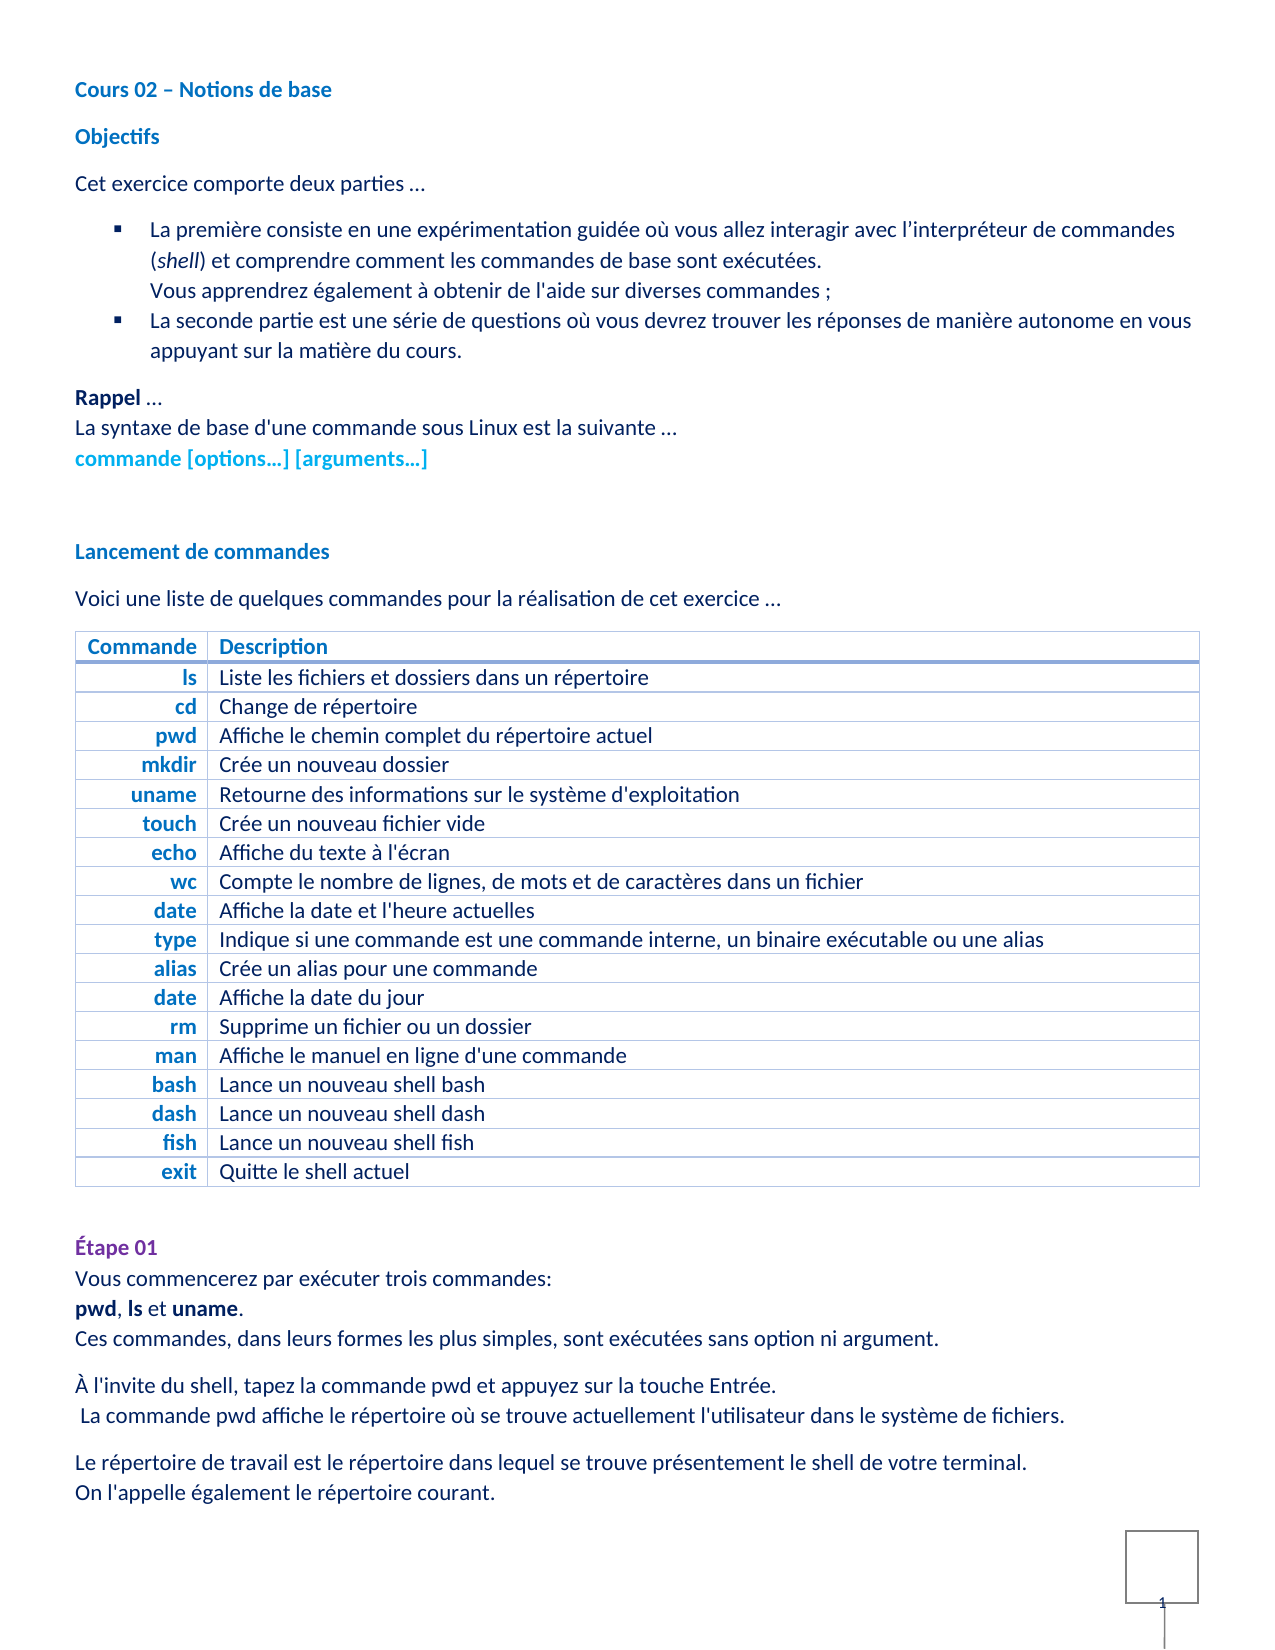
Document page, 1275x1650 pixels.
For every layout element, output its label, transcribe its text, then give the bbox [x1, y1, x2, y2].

table_cell ls [76, 664, 207, 691]
table_cell Lance un nouveau shell dash [208, 1099, 1199, 1127]
text Lancement de commandes [75, 537, 1200, 566]
table_cell dash [76, 1099, 207, 1127]
text Étape 01 Vous commencerez par exécuter trois commandes: pwd, ls et uname. Ces commandes, dans leurs formes les plus simples, sont exécutées sans option ni argument. [75, 1233, 1200, 1352]
table_cell Lance un nouveau shell fish [208, 1129, 1199, 1156]
table_cell Change de répertoire [208, 693, 1199, 721]
list La seconde partie est une série de questions où vous devrez trouver les réponses de manière autonome en vous appuyant sur la matière du cours. [112, 306, 1200, 364]
text Cet exercice comporte deux parties … [75, 169, 1200, 197]
table_cell date [76, 896, 207, 924]
text Cours 02 – Notions de base [75, 75, 1200, 103]
list La première consiste en une expérimentation guidée où vous allez interagir avec l’interpréteur de commandes (shell) et comprendre comment les commandes de base sont exécutées. Vous apprendrez également à obtenir de l'aide sur diverses commandes ; [112, 216, 1200, 304]
table_cell echo [76, 838, 207, 866]
table_cell Retourne des informations sur le système d'exploitation [208, 780, 1199, 808]
table_header Description [208, 632, 1199, 660]
table_cell Liste les fichiers et dossiers dans un répertoire [208, 664, 1199, 691]
text Objectifs [75, 122, 1200, 150]
table_cell Crée un nouveau dossier [208, 751, 1199, 779]
table_cell alias [76, 954, 207, 982]
table_cell Crée un nouveau fichier vide [208, 809, 1199, 837]
table_cell Affiche le manuel en ligne d'une commande [208, 1041, 1199, 1069]
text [75, 1448, 1200, 1506]
table_cell uname [76, 780, 207, 808]
table_cell Lance un nouveau shell bash [208, 1070, 1199, 1098]
table_cell cd [76, 693, 207, 721]
table_cell type [76, 925, 207, 953]
table_cell touch [76, 809, 207, 837]
table_cell man [76, 1041, 207, 1069]
table_cell Indique si une commande est une commande interne, un binaire exécutable ou une alias [208, 925, 1199, 953]
table_cell exit [76, 1158, 207, 1186]
table_cell rm [76, 1012, 207, 1040]
text Rappel … La syntaxe de base d'une commande sous Linux est la suivante … commande [options…] [arguments…] [75, 383, 1200, 472]
table_cell Crée un alias pour une commande [208, 954, 1199, 982]
text À l'invite du shell, tapez la commande pwd et appuyez sur la touche Entrée. La commande pwd affiche le répertoire où se trouve actuellement l'utilisateur dans le système de fichiers. [75, 1371, 1200, 1429]
table_cell Affiche du texte à l'écran [208, 838, 1199, 866]
table_cell Affiche la date et l'heure actuelles [208, 896, 1199, 924]
table_cell Quitte le shell actuel [208, 1158, 1199, 1186]
table_cell Affiche le chemin complet du répertoire actuel [208, 722, 1199, 749]
table_cell fish [76, 1129, 207, 1156]
table_cell pwd [76, 722, 207, 749]
text Voici une liste de quelques commandes pour la réalisation de cet exercice … [75, 584, 1200, 612]
table_cell date [76, 983, 207, 1011]
table_header Commande [76, 632, 207, 660]
table_cell bash [76, 1070, 207, 1098]
table_cell Affiche la date du jour [208, 983, 1199, 1011]
table_cell Supprime un fichier ou un dossier [208, 1012, 1199, 1040]
table_cell mkdir [76, 751, 207, 779]
table_cell wc [76, 867, 207, 895]
table_cell Compte le nombre de lignes, de mots et de caractères dans un fichier [208, 867, 1199, 895]
